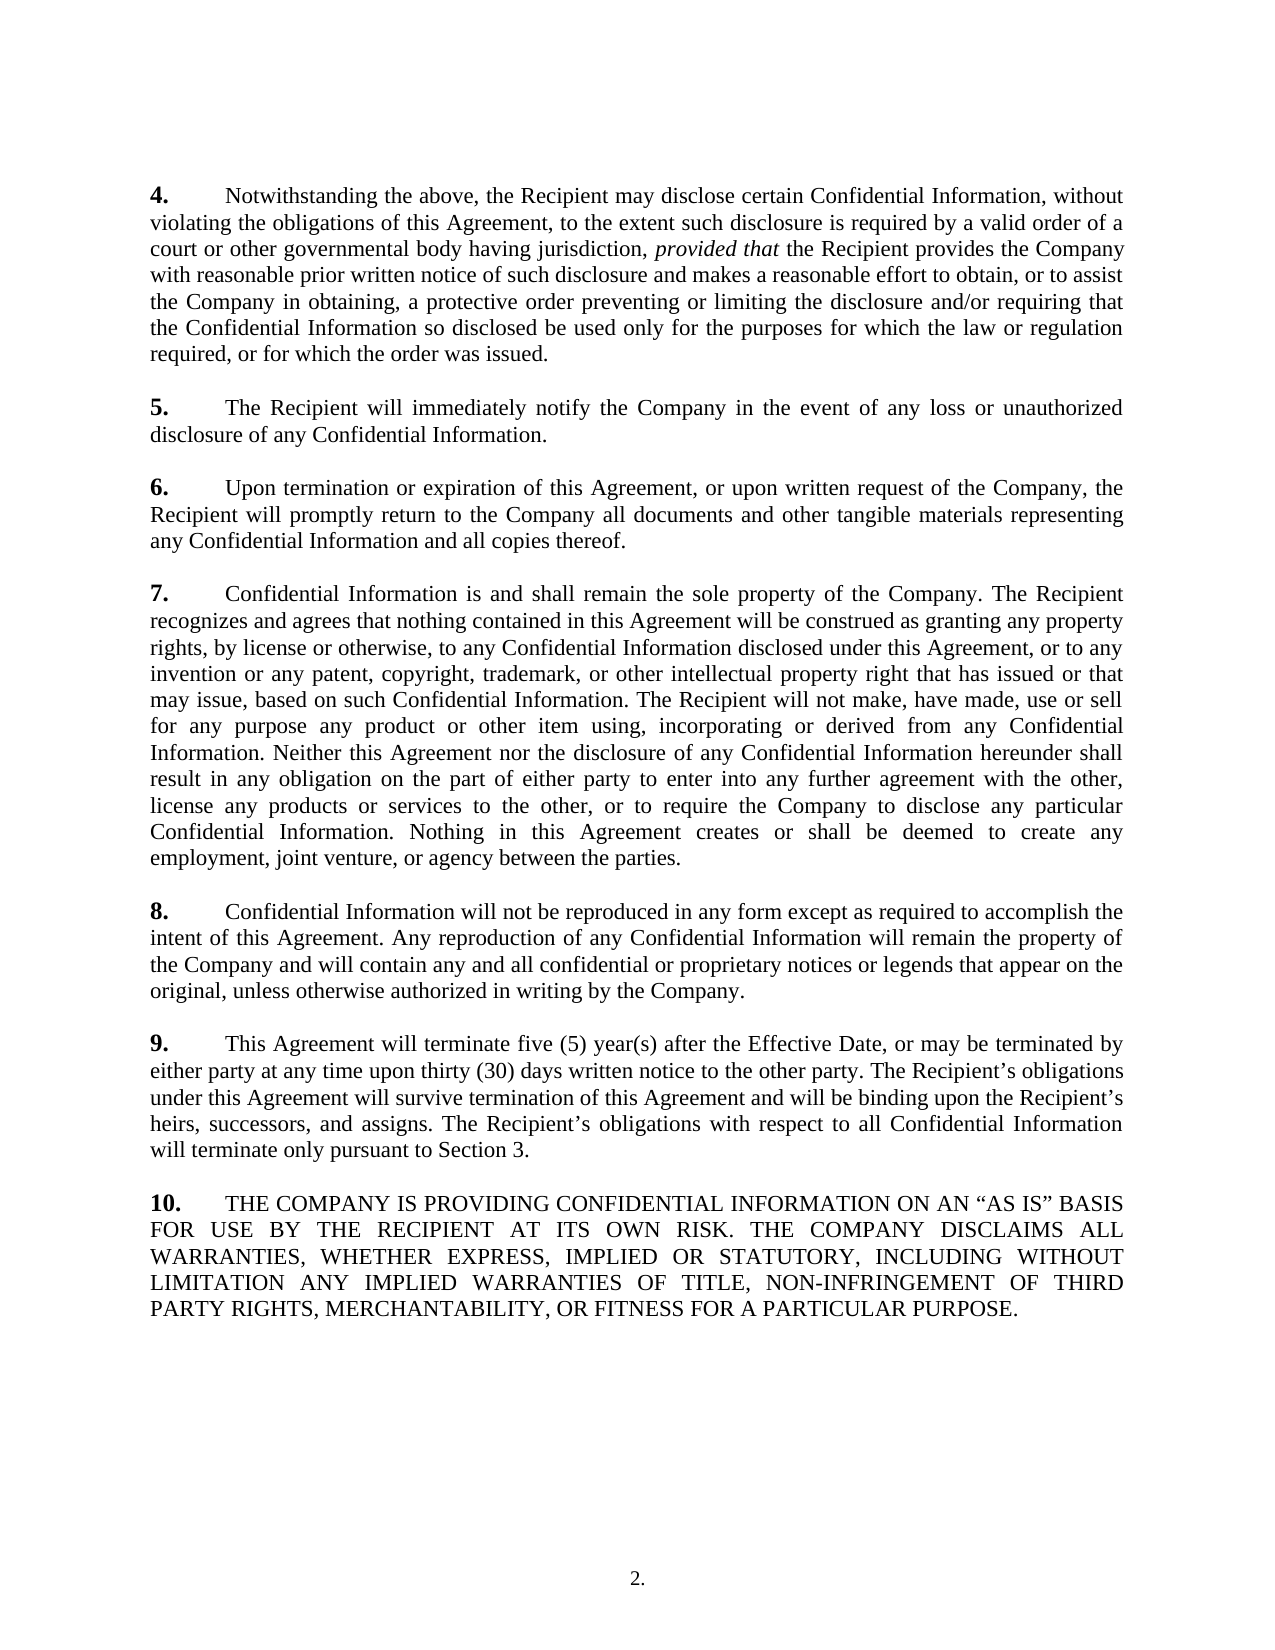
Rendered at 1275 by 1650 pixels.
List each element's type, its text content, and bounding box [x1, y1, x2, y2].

text The Company is providing Confidential Information on an “AS IS” basis for use by the recipient at its own risk. The Company disclaims all WARRANTIES, WHETHER EXPRESS, IMPLIED OR STATUTORY, INCLUDING WITHOUT LIMITATION ANY IMPLIED WARRANTIES OF TITLE, NON-INFRINGEMENT OF THIRD PARTY RIGHTS, MERCHANTABILITY, OR FITNESS FOR A PARTICULAR PURPOSE. [150, 1188, 1125, 1322]
text Upon termination or expiration of this Agreement, or upon written request of the Company, the Recipient will promptly return to the Company all documents and other tangible materials representing any Confidential Information and all copies thereof. [150, 472, 1125, 553]
text The Recipient will immediately notify the Company in the event of any loss or unauthorized disclosure of any Confidential Information. [150, 392, 1125, 447]
text Notwithstanding the above, the Recipient may disclose certain Confidential Information, without violating the obligations of this Agreement, to the extent such disclosure is required by a valid order of a court or other governmental body having jurisdiction, provided that the Recipient provides the Company with reasonable prior written notice of such disclosure and makes a reasonable effort to obtain, or to assist the Company in obtaining, a protective order preventing or limiting the disclosure and/or requiring that the Confidential Information so disclosed be used only for the purposes for which the law or regulation required, or for which the order was issued. [150, 180, 1125, 367]
text This Agreement will terminate five (5) year(s) after the Effective Date, or may be terminated by either party at any time upon thirty (30) days written notice to the other party. The Recipient’s obligations under this Agreement will survive termination of this Agreement and will be binding upon the Recipient’s heirs, successors, and assigns. The Recipient’s obligations with respect to all Confidential Information will terminate only pursuant to Section 3. [150, 1028, 1125, 1163]
text Confidential Information will not be reproduced in any form except as required to accomplish the intent of this Agreement. Any reproduction of any Confidential Information will remain the property of the Company and will contain any and all confidential or proprietary notices or legends that appear on the original, unless otherwise authorized in writing by the Company. [150, 896, 1125, 1003]
text Confidential Information is and shall remain the sole property of the Company. The Recipient recognizes and agrees that nothing contained in this Agreement will be construed as granting any property rights, by license or otherwise, to any Confidential Information disclosed under this Agreement, or to any invention or any patent, copyright, trademark, or other intellectual property right that has issued or that may issue, based on such Confidential Information. The Recipient will not make, have made, use or sell for any purpose any product or other item using, incorporating or derived from any Confidential Information. Neither this Agreement nor the disclosure of any Confidential Information hereunder shall result in any obligation on the part of either party to enter into any further agreement with the other, license any products or services to the other, or to require the Company to disclose any particular Confidential Information. Nothing in this Agreement creates or shall be deemed to create any employment, joint venture, or agency between the parties. [150, 578, 1125, 871]
